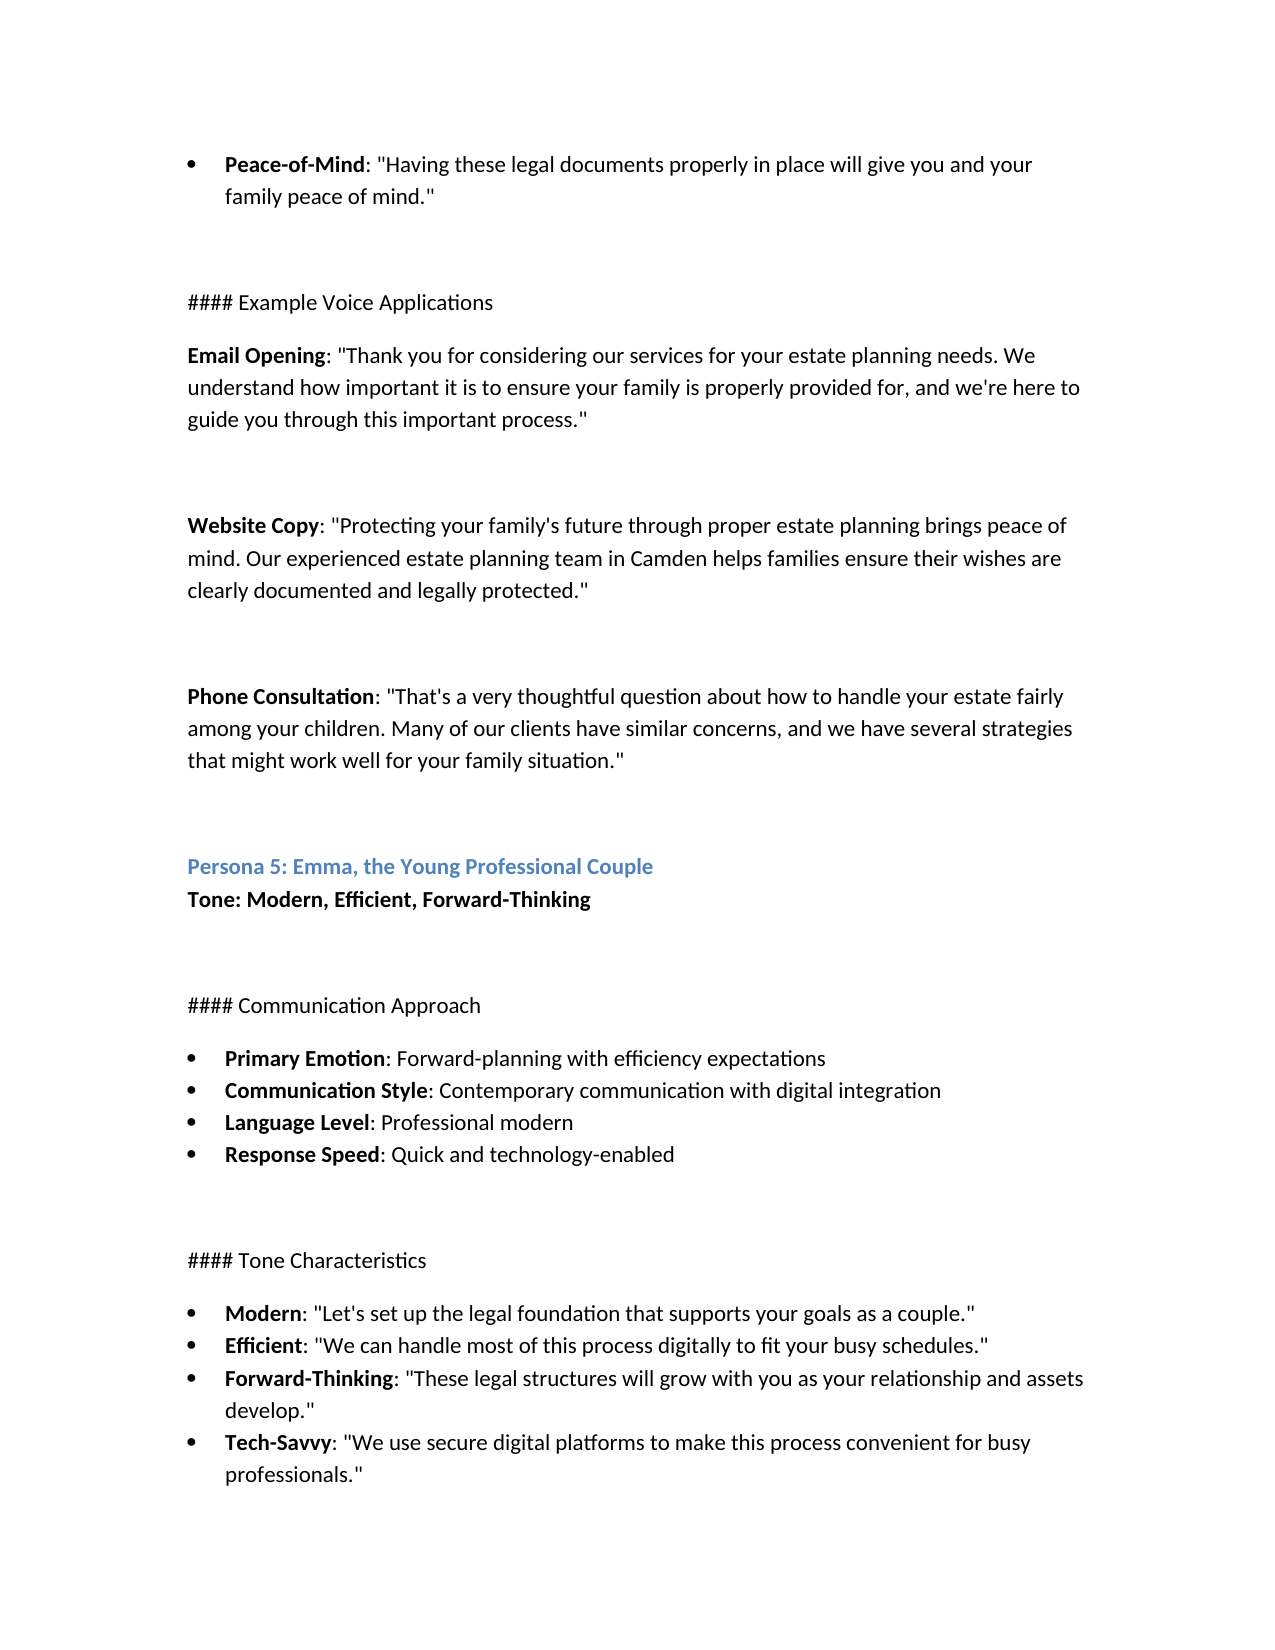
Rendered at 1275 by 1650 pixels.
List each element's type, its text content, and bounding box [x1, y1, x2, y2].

list Response Speed: Quick and technology-enabled [187, 1140, 1087, 1168]
list Peace-of-Mind: "Having these legal documents properly in place will give you and your family peace of mind." [187, 150, 1087, 210]
text #### Example Voice Applications [187, 288, 1087, 316]
list Communication Style: Contemporary communication with digital integration [187, 1076, 1087, 1104]
list Tech-Savvy: "We use secure digital platforms to make this process convenient for busy professionals." [187, 1428, 1087, 1488]
list Modern: "Let's set up the legal foundation that supports your goals as a couple." [187, 1299, 1087, 1327]
text Phone Consultation: "That's a very thoughtful question about how to handle your estate fairly among your children. Many of our clients have similar concerns, and we have several strategies that might work well for your family situation." [187, 682, 1087, 774]
text Tone: Modern, Efficient, Forward-Thinking [187, 885, 1087, 913]
list Primary Emotion: Forward-planning with efficiency expectations [187, 1044, 1087, 1072]
text Website Copy: "Protecting your family's future through proper estate planning brings peace of mind. Our experienced estate planning team in Camden helps families ensure their wishes are clearly documented and legally protected." [187, 512, 1087, 604]
list Language Level: Professional modern [187, 1108, 1087, 1136]
text #### Tone Characteristics [187, 1246, 1087, 1274]
subtitle Persona 5: Emma, the Young Professional Couple [187, 852, 1087, 881]
list Efficient: "We can handle most of this process digitally to fit your busy schedules." [187, 1332, 1087, 1359]
list Forward-Thinking: "These legal structures will grow with you as your relationship and assets develop." [187, 1364, 1087, 1424]
text Email Opening: "Thank you for considering our services for your estate planning needs. We understand how important it is to ensure your family is properly provided for, and we're here to guide you through this important process." [187, 341, 1087, 434]
text #### Communication Approach [187, 991, 1087, 1019]
